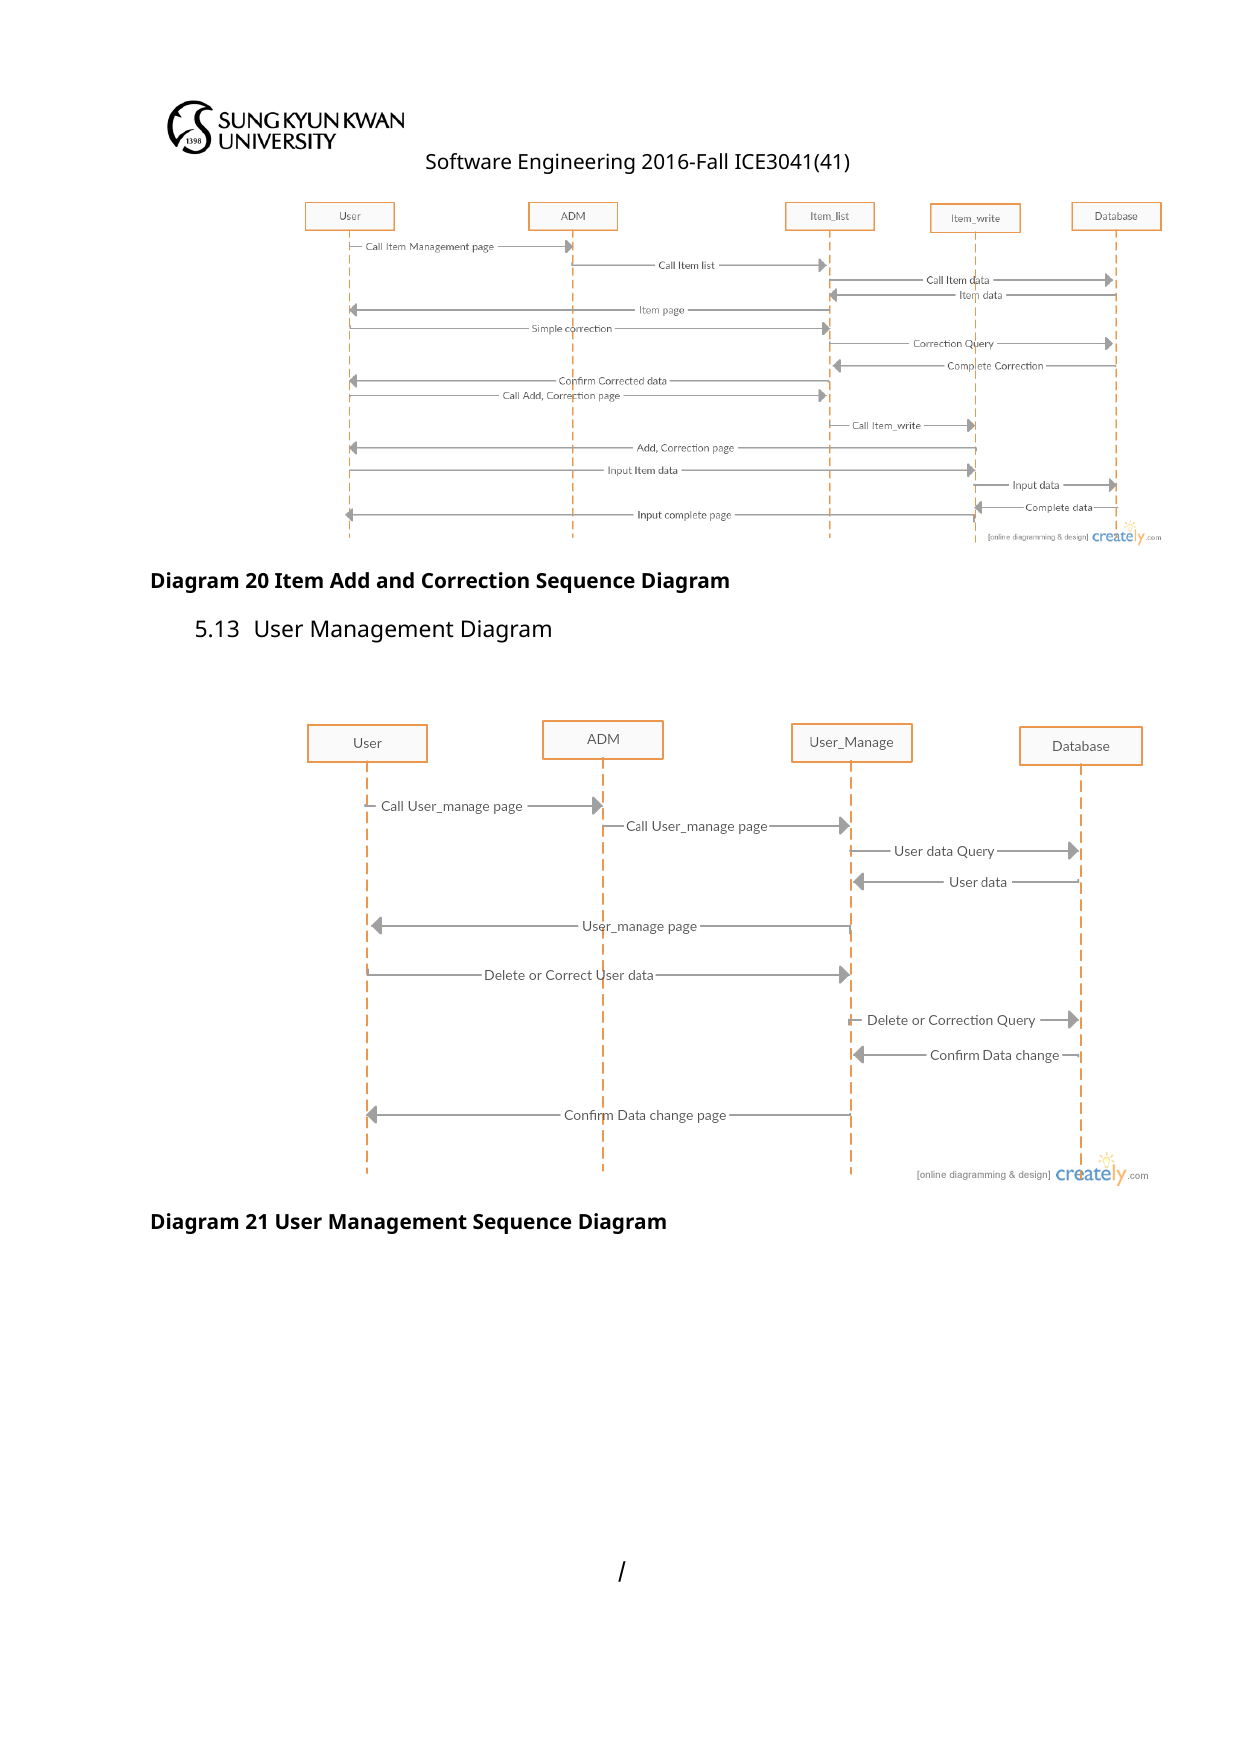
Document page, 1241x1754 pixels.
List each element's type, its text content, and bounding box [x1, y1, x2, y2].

list User Management Diagram [194, 613, 1090, 644]
picture [297, 194, 1165, 548]
picture [150, 88, 426, 170]
picture [297, 711, 1153, 1189]
